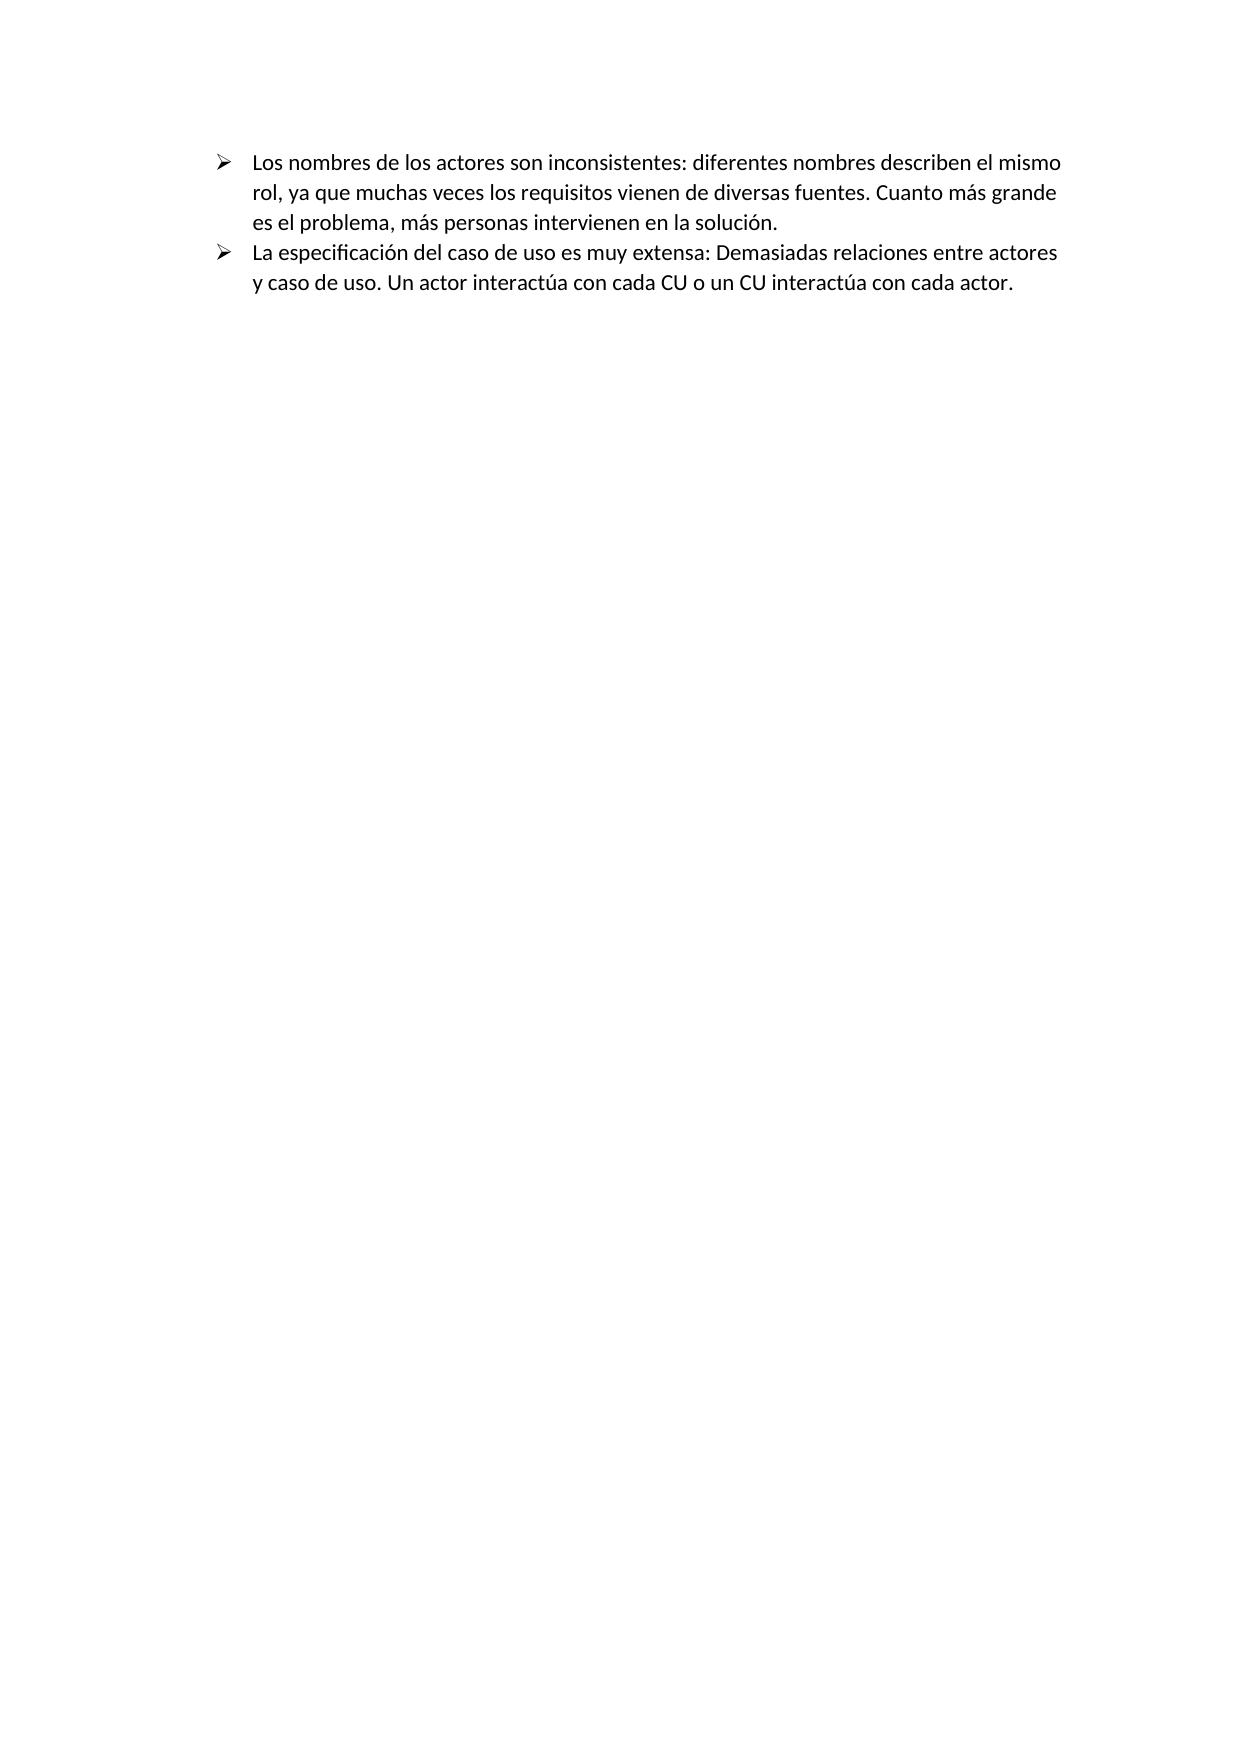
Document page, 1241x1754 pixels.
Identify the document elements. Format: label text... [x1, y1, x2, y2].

list Los nombres de los actores son inconsistentes: diferentes nombres describen el mismo rol, ya que muchas veces los requisitos vienen de diversas fuentes. Cuanto más grande es el problema, más personas intervienen en la solución. [215, 148, 1063, 236]
list La especificación del caso de uso es muy extensa: Demasiadas relaciones entre actores y caso de uso. Un actor interactúa con cada CU o un CU interactúa con cada actor. [215, 238, 1063, 296]
